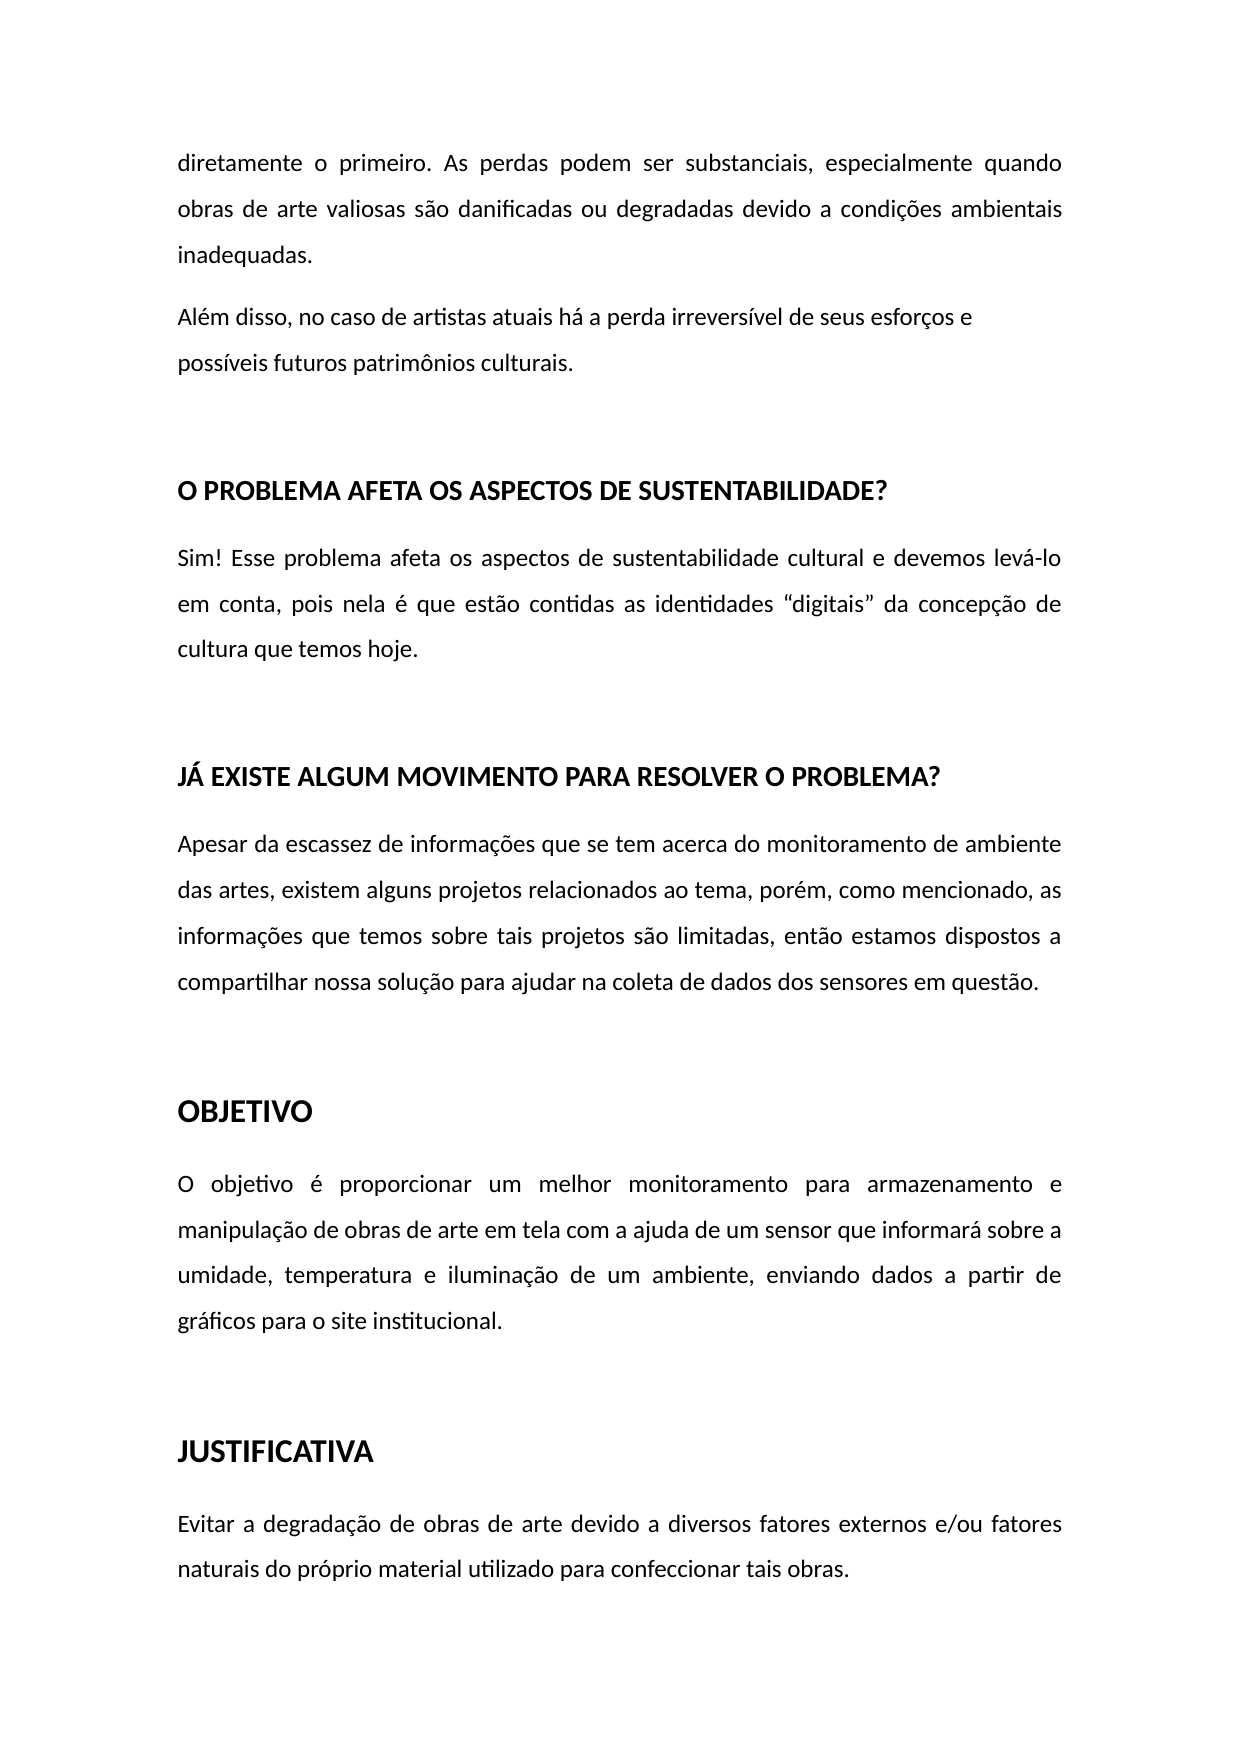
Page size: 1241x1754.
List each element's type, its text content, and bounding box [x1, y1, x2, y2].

text Além disso, no caso de artistas atuais há a perda irreversível de seus esforços e possíveis futuros patrimônios culturais. [177, 301, 1063, 378]
text Evitar a degradação de obras de arte devido a diversos fatores externos e/ou fatores naturais do próprio material utilizado para confeccionar tais obras. [177, 1508, 1063, 1584]
text JUSTIFICATIVA [177, 1430, 1063, 1471]
text O objetivo é proporcionar um melhor monitoramento para armazenamento e manipulação de obras de arte em tela com a ajuda de um sensor que informará sobre a umidade, temperatura e iluminação de um ambiente, enviando dados a partir de gráficos para o site institucional. [177, 1168, 1063, 1336]
text Sim! Esse problema afeta os aspectos de sustentabilidade cultural e devemos levá-lo em conta, pois nela é que estão contidas as identidades “digitais” da concepção de cultura que temos hoje. [177, 542, 1063, 664]
text Apesar da escassez de informações que se tem acerca do monitoramento de ambiente das artes, existem alguns projetos relacionados ao tema, porém, como mencionado, as informações que temos sobre tais projetos são limitadas, então estamos dispostos a compartilhar nossa solução para ajudar na coleta de dados dos sensores em questão. [177, 828, 1063, 996]
text O PROBLEMA AFETA OS ASPECTOS DE SUSTENTABILIDADE? [177, 472, 1063, 508]
text OBJETIVO [177, 1090, 1063, 1131]
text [177, 148, 1063, 269]
text JÁ EXISTE ALGUM MOVIMENTO PARA RESOLVER O PROBLEMA? [177, 758, 1063, 794]
